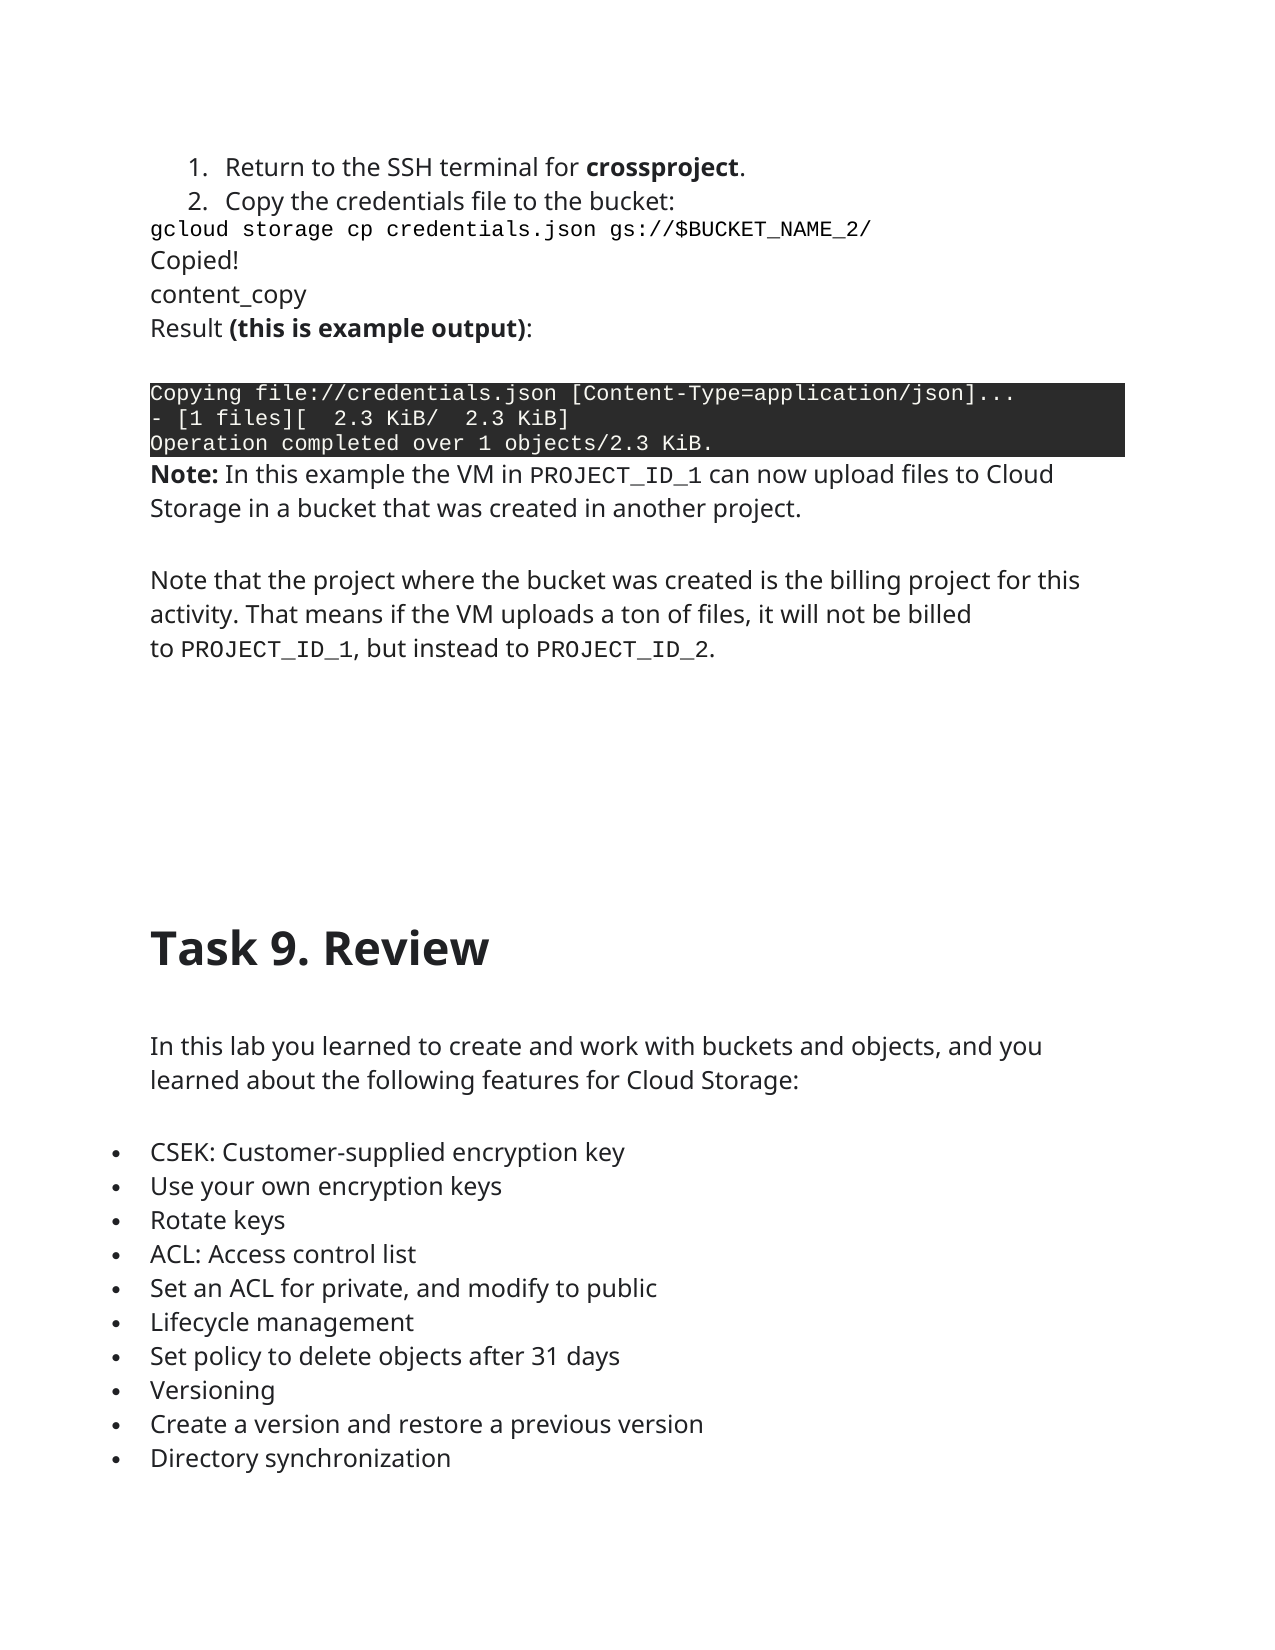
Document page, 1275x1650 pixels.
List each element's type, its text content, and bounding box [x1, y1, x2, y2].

list CSEK: Customer-supplied encryption key [112, 1134, 1125, 1168]
text Note that the project where the bucket was created is the billing project for this activity. That means if the VM uploads a ton of files, it will not be billed to PROJECT_ID_1, but instead to PROJECT_ID_2. [150, 563, 1125, 665]
text Copying file://credentials.json [Content-Type=application/json]... [150, 383, 1125, 407]
text Task 9. Review [150, 915, 1125, 979]
text Operation completed over 1 objects/2.3 KiB. [150, 432, 1125, 457]
list Rotate keys [112, 1202, 1125, 1236]
list Copy the credentials file to the bucket: [187, 184, 1125, 218]
text gcloud storage cp credentials.json gs://$BUCKET_NAME_2/ [150, 218, 1125, 243]
text - [1 files][ 2.3 KiB/ 2.3 KiB] [150, 407, 1125, 432]
list Directory synchronization [112, 1441, 1125, 1475]
text Note: In this example the VM in PROJECT_ID_1 can now upload files to Cloud Storage in a bucket that was created in another project. [150, 457, 1125, 525]
text Copied! [150, 243, 1125, 277]
list Lifecycle management [112, 1304, 1125, 1339]
list Return to the SSH terminal for crossproject. [187, 150, 1125, 184]
list Versioning [112, 1373, 1125, 1407]
list Use your own encryption keys [112, 1168, 1125, 1202]
text Result (this is example output): [150, 311, 1125, 345]
text In this lab you learned to create and work with buckets and objects, and you learned about the following features for Cloud Storage: [150, 1029, 1125, 1097]
list Set an ACL for private, and modify to public [112, 1271, 1125, 1304]
list Set policy to delete objects after 31 days [112, 1339, 1125, 1373]
list ACL: Access control list [112, 1236, 1125, 1271]
list Create a version and restore a previous version [112, 1407, 1125, 1441]
text content_copy [150, 277, 1125, 311]
